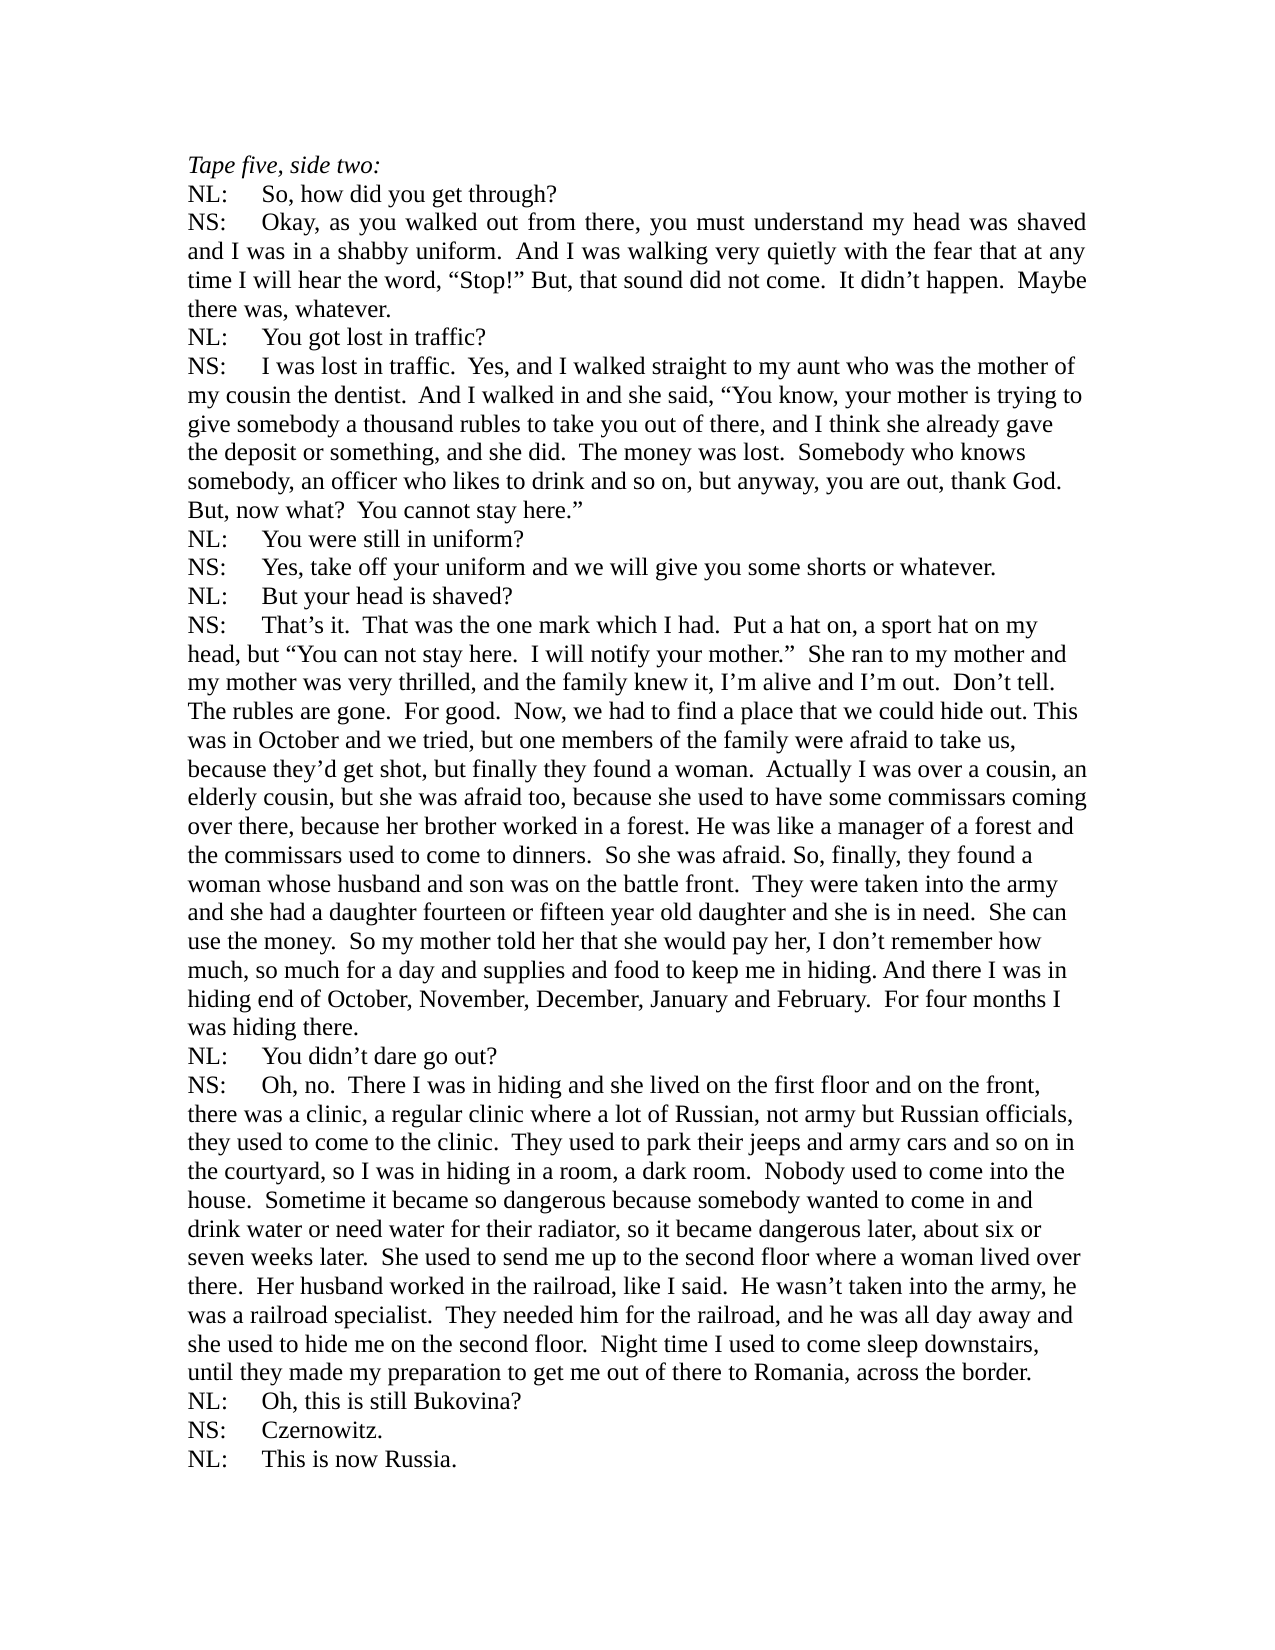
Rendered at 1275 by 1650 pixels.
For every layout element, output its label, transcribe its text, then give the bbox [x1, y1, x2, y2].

text NL: You got lost in traffic? [187, 322, 1087, 351]
text NL: You were still in uniform? [187, 524, 1087, 552]
text NL: But your head is shaved? [187, 581, 1087, 610]
text NL: You didn’t dare go out? [187, 1041, 1087, 1070]
text NL: So, how did you get through? [187, 179, 1087, 207]
text NS: Okay, as you walked out from there, you must understand my head was shaved and I was in a shabby uniform. And I was walking very quietly with the fear that at any time I will hear the word, “Stop!” But, that sound did not come. It didn’t happen. Maybe there was, whatever. [187, 207, 1087, 322]
text Tape five, side two: [187, 150, 1087, 179]
text NS: I was lost in traffic. Yes, and I walked straight to my aunt who was the mother of my cousin the dentist. And I walked in and she said, “You know, your mother is trying to give somebody a thousand rubles to take you out of there, and I think she already gave the deposit or something, and she did. The money was lost. Somebody who knows somebody, an officer who likes to drink and so on, but anyway, you are out, thank God. But, now what? You cannot stay here.” [187, 351, 1087, 524]
text NL: Oh, this is still Bukovina? [187, 1386, 1087, 1415]
text NS: Oh, no. There I was in hiding and she lived on the first floor and on the front, there was a clinic, a regular clinic where a lot of Russian, not army but Russian officials, they used to come to the clinic. They used to park their jeeps and army cars and so on in the courtyard, so I was in hiding in a room, a dark room. Nobody used to come into the house. Sometime it became so dangerous because somebody wanted to come in and drink water or need water for their radiator, so it became dangerous later, about six or seven weeks later. She used to send me up to the second floor where a woman lived over there. Her husband worked in the railroad, like I said. He wasn’t taken into the army, he was a railroad specialist. They needed him for the railroad, and he was all day away and she used to hide me on the second floor. Night time I used to come sleep downstairs, until they made my preparation to get me out of there to Romania, across the border. [187, 1070, 1087, 1386]
text NS: Czernowitz. [187, 1415, 1087, 1444]
text NS: Yes, take off your uniform and we will give you some shorts or whatever. [187, 552, 1087, 581]
text NS: That’s it. That was the one mark which I had. Put a hat on, a sport hat on my head, but “You can not stay here. I will notify your mother.” She ran to my mother and my mother was very thrilled, and the family knew it, I’m alive and I’m out. Don’t tell. The rubles are gone. For good. Now, we had to find a place that we could hide out. This was in October and we tried, but one members of the family were afraid to take us, because they’d get shot, but finally they found a woman. Actually I was over a cousin, an elderly cousin, but she was afraid too, because she used to have some commissars coming over there, because her brother worked in a forest. He was like a manager of a forest and the commissars used to come to dinners. So she was afraid. So, finally, they found a woman whose husband and son was on the battle front. They were taken into the army and she had a daughter fourteen or fifteen year old daughter and she is in need. She can use the money. So my mother told her that she would pay her, I don’t remember how much, so much for a day and supplies and food to keep me in hiding. And there I was in hiding end of October, November, December, January and February. For four months I was hiding there. [187, 610, 1087, 1041]
text NL: This is now Russia. [187, 1444, 1087, 1472]
